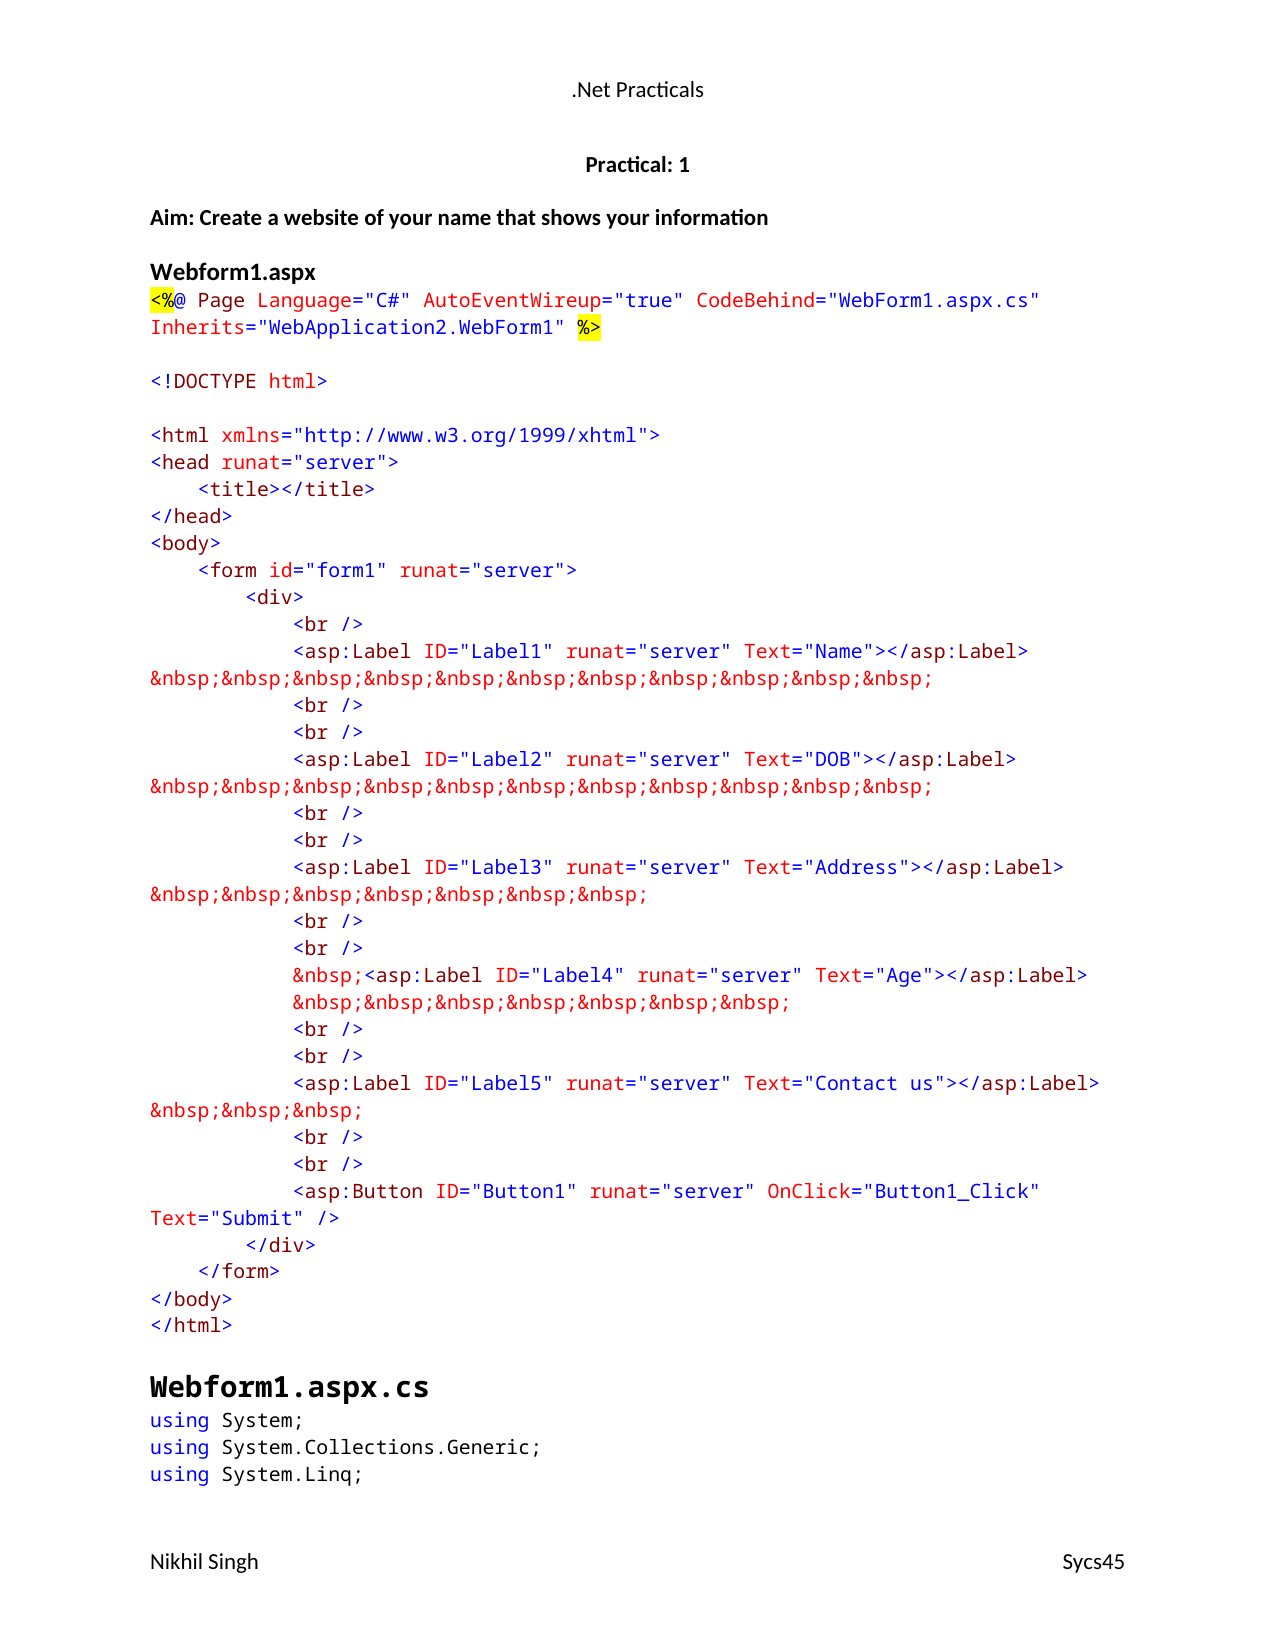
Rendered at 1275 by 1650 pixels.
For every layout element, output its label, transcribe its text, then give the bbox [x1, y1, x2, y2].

text <br /> [150, 1150, 1125, 1177]
text <%@ Page Language="C#" AutoEventWireup="true" CodeBehind="WebForm1.aspx.cs" Inherits="WebApplication2.WebForm1" %> [150, 287, 1125, 341]
text <br /> [150, 1042, 1125, 1069]
text <body> [150, 529, 1125, 556]
text <br /> [150, 718, 1125, 745]
text <asp:Label ID="Label5" runat="server" Text="Contact us"></asp:Label> [150, 1069, 1125, 1096]
text &nbsp;<asp:Label ID="Label4" runat="server" Text="Age"></asp:Label> [150, 961, 1125, 988]
text &nbsp;&nbsp;&nbsp;&nbsp;&nbsp;&nbsp;&nbsp;&nbsp;&nbsp;&nbsp;&nbsp; [150, 772, 1125, 799]
text &nbsp;&nbsp;&nbsp;&nbsp;&nbsp;&nbsp;&nbsp; [150, 988, 1125, 1015]
text Webform1.aspx [150, 256, 1125, 287]
text using System.Linq; [150, 1460, 1125, 1487]
text <br /> [150, 934, 1125, 961]
text Practical: 1 [150, 150, 1125, 178]
text <asp:Label ID="Label2" runat="server" Text="DOB"></asp:Label> [150, 745, 1125, 772]
text </div> [150, 1231, 1125, 1258]
text <html xmlns="http://www.w3.org/1999/xhtml"> [150, 421, 1125, 448]
text Webform1.aspx.cs [150, 1367, 1125, 1406]
text &nbsp;&nbsp;&nbsp;&nbsp;&nbsp;&nbsp;&nbsp; [150, 880, 1125, 907]
text &nbsp;&nbsp;&nbsp;&nbsp;&nbsp;&nbsp;&nbsp;&nbsp;&nbsp;&nbsp;&nbsp; [150, 664, 1125, 691]
text <head runat="server"> [150, 448, 1125, 475]
text <asp:Label ID="Label3" runat="server" Text="Address"></asp:Label> [150, 853, 1125, 880]
text </body> [150, 1285, 1125, 1312]
text <asp:Button ID="Button1" runat="server" OnClick="Button1_Click" Text="Submit" /> [150, 1177, 1125, 1231]
text <br /> [150, 799, 1125, 826]
text <br /> [150, 610, 1125, 637]
text <div> [150, 583, 1125, 610]
text <asp:Label ID="Label1" runat="server" Text="Name"></asp:Label> [150, 637, 1125, 664]
text <br /> [150, 1015, 1125, 1042]
text </head> [150, 502, 1125, 529]
text using System; [150, 1406, 1125, 1433]
text <br /> [150, 826, 1125, 853]
text <br /> [150, 1123, 1125, 1150]
text using System.Collections.Generic; [150, 1433, 1125, 1460]
text </html> [150, 1312, 1125, 1339]
text &nbsp;&nbsp;&nbsp; [150, 1096, 1125, 1123]
text Aim: Create a website of your name that shows your information [150, 203, 1125, 231]
text <title></title> [150, 475, 1125, 502]
text <br /> [150, 907, 1125, 934]
text <form id="form1" runat="server"> [150, 556, 1125, 583]
text <!DOCTYPE html> [150, 367, 1125, 394]
text <br /> [150, 691, 1125, 718]
text </form> [150, 1258, 1125, 1285]
